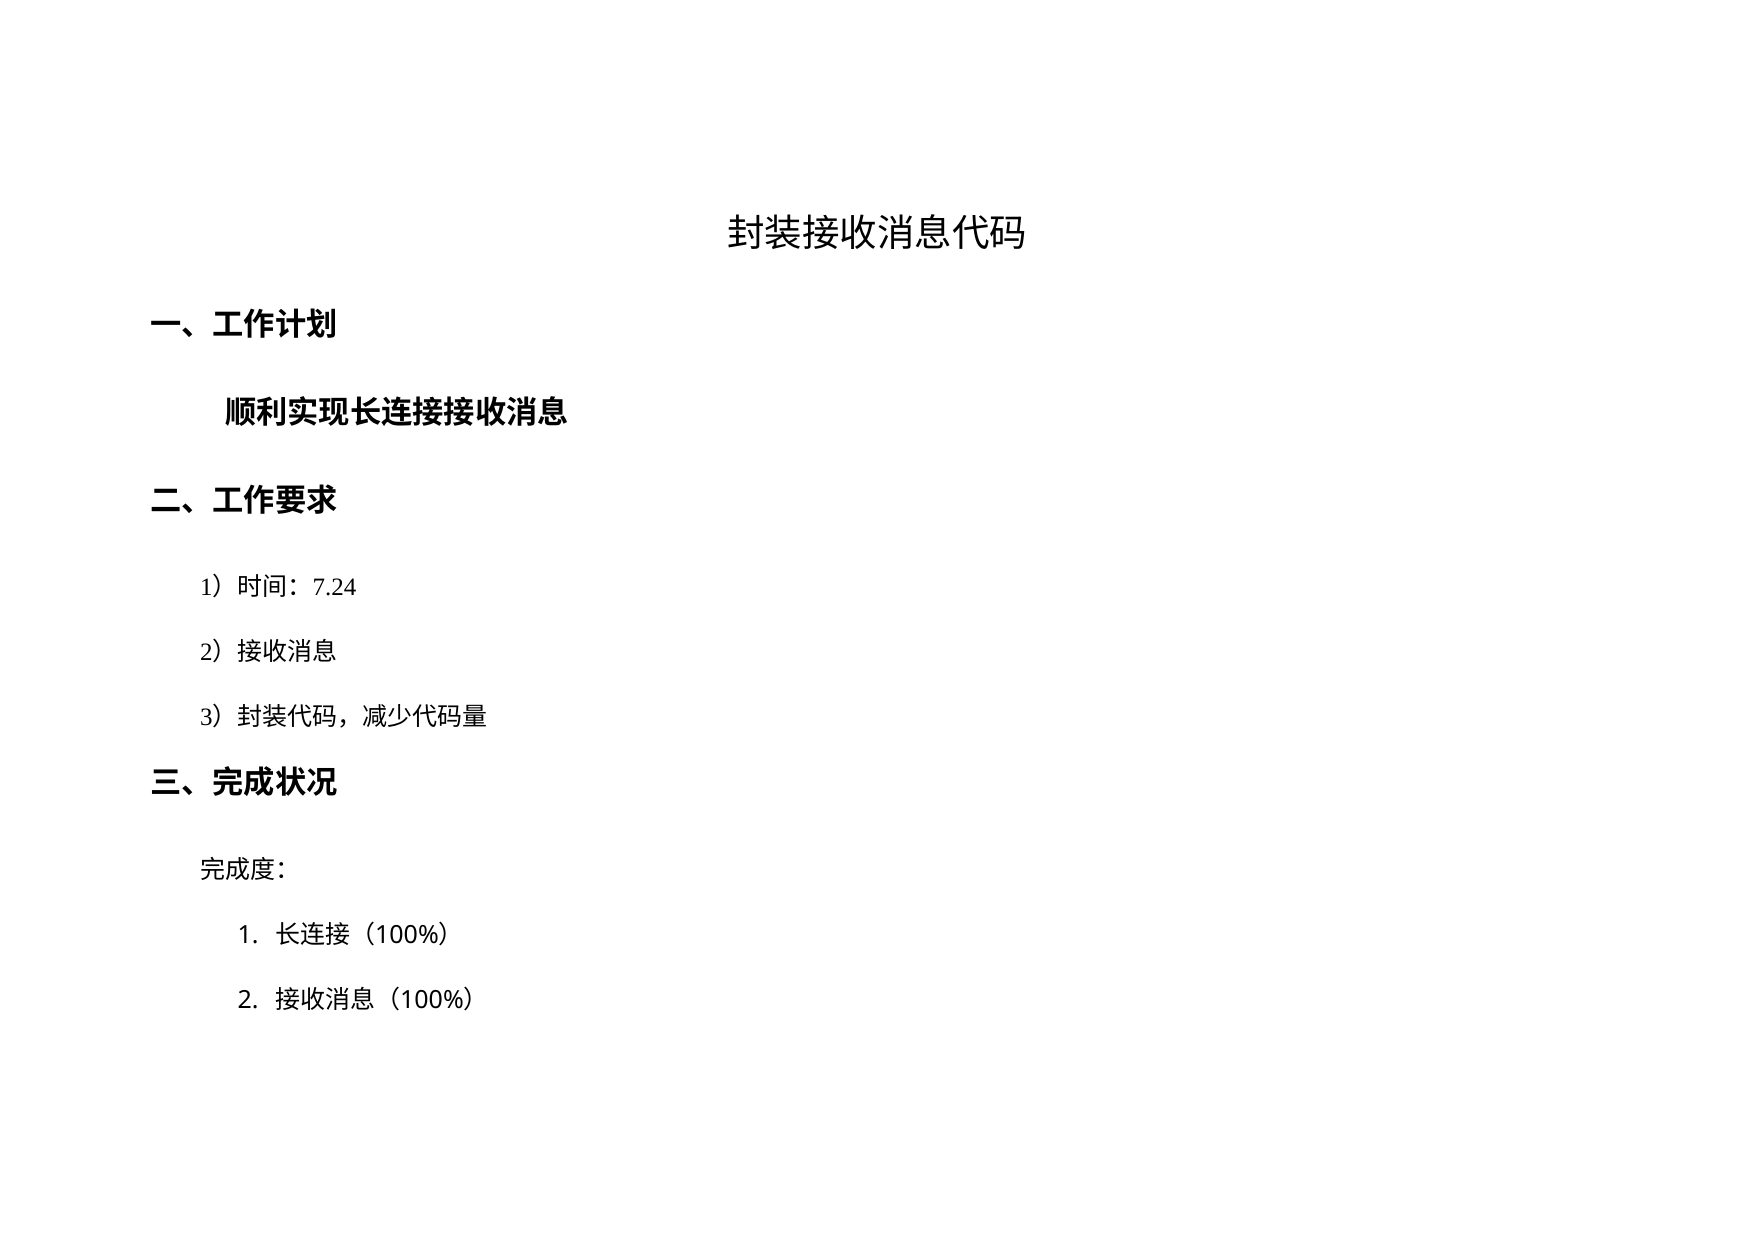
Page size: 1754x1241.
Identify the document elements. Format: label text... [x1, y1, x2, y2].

text 完成度： [150, 835, 1604, 900]
text 封装接收消息代码 [150, 198, 1604, 263]
text 一、工作计划 [150, 290, 1604, 355]
list 接收消息（100%） [237, 965, 1604, 1030]
list 长连接（100%） [237, 900, 1604, 965]
text 3）封装代码，减少代码量 [150, 682, 1604, 747]
text 1）时间：7.24 [150, 552, 1604, 617]
list 顺利实现长连接接收消息 [225, 377, 1604, 442]
text 三、完成状况 [150, 747, 1604, 812]
text 2）接收消息 [150, 617, 1604, 682]
text 二、工作要求 [150, 465, 1604, 530]
